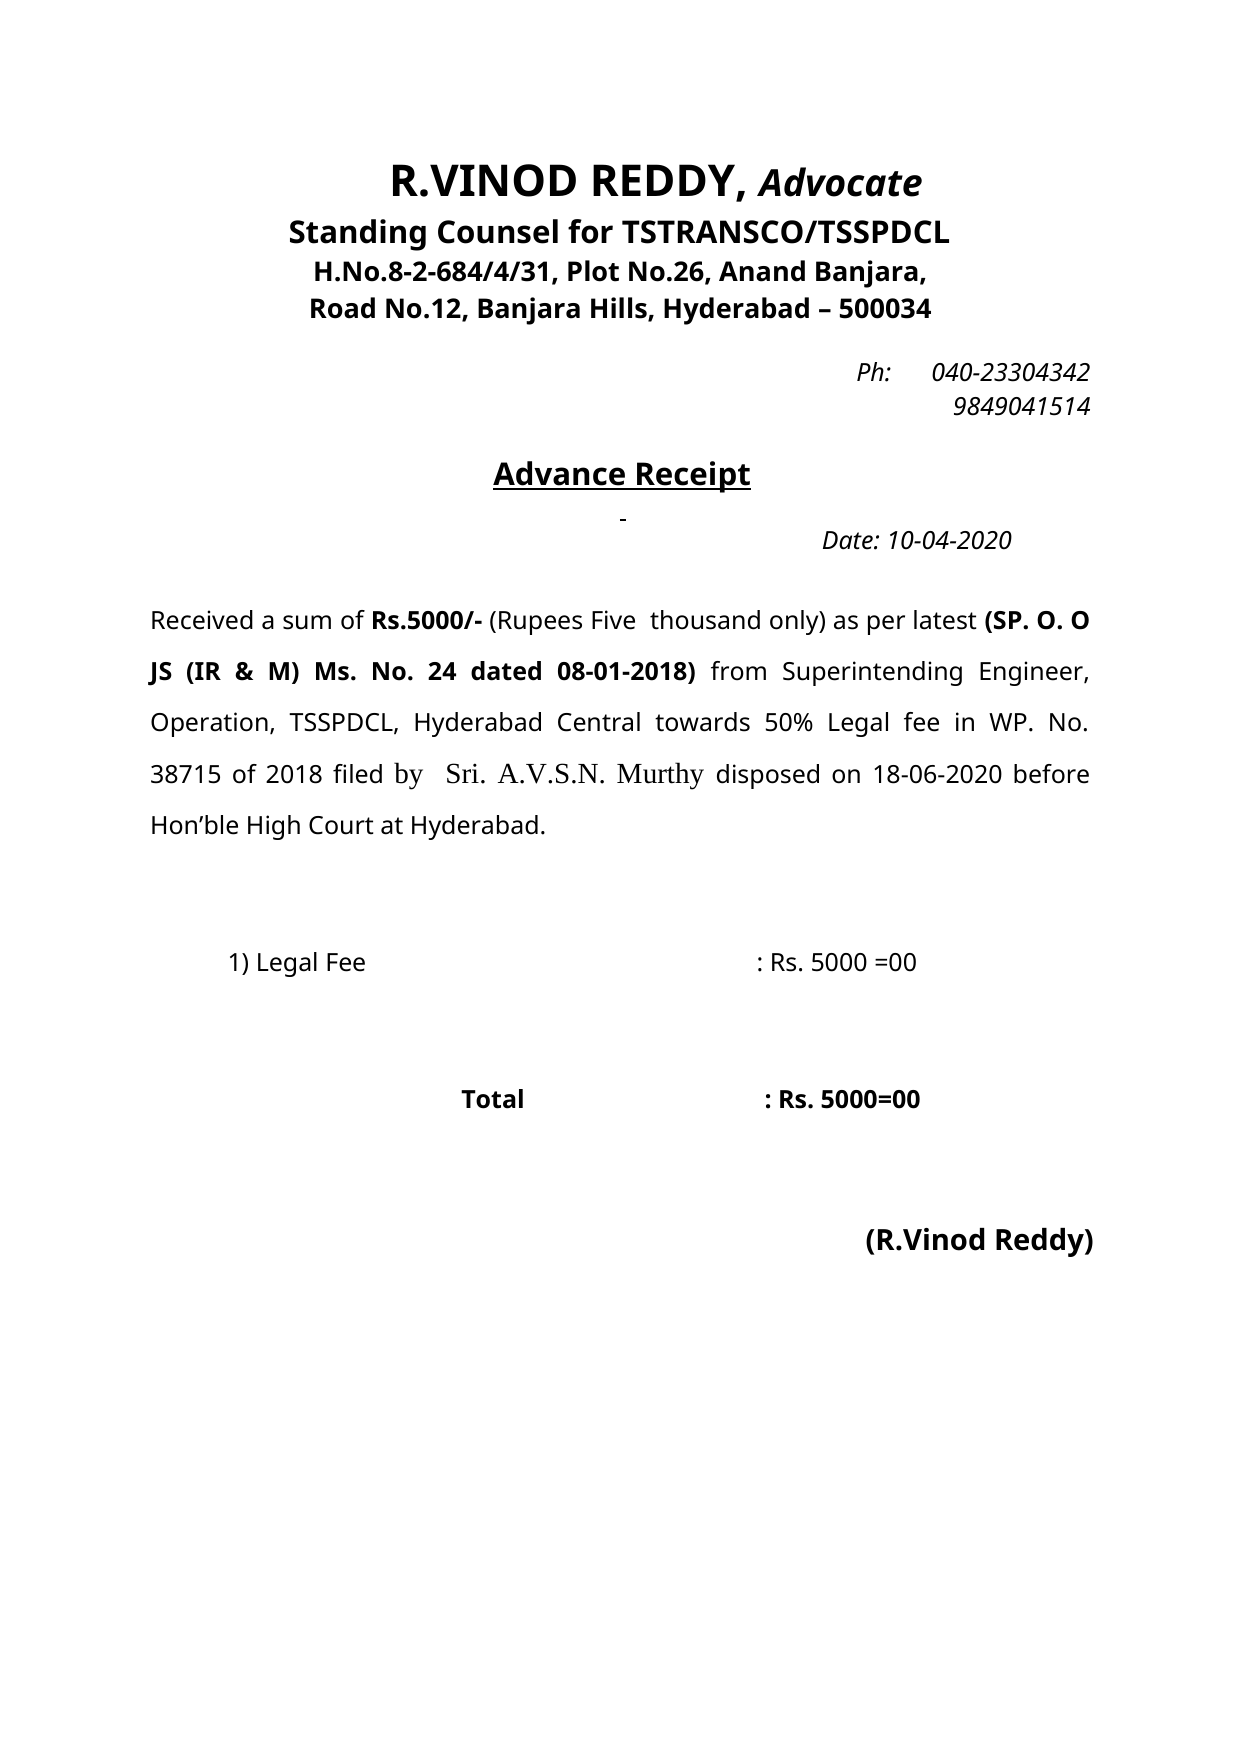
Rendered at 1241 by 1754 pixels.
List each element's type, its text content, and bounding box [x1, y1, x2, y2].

text Date: 10-04-2020 [227, 523, 1012, 557]
text R.VINOD REDDY, Advocate [227, 150, 1012, 209]
text 9849041514 [150, 389, 1090, 423]
text 1) Legal Fee : Rs. 5000 =00 [227, 945, 975, 979]
text Road No.12, Banjara Hills, Hyderabad – 500034 [150, 289, 1090, 326]
text Advance Receipt [150, 452, 1094, 494]
text Total : Rs. 5000=00 [227, 1082, 975, 1116]
text Standing Counsel for TSTRANSCO/TSSPDCL [227, 209, 1012, 252]
text Received a sum of Rs.5000/- (Rupees Five thousand only) as per latest (SP. O. O JS (IR & M) Ms. No. 24 dated 08-01-2018) from Superintending Engineer, Operation, TSSPDCL, Hyderabad Central towards 50% Legal fee in WP. No. 38715 of 2018 filed by Sri. A.V.S.N. Murthy disposed on 18-06-2020 before Hon’ble High Court at Hyderabad. [150, 603, 1090, 841]
text H.No.8-2-684/4/31, Plot No.26, Anand Banjara, [150, 252, 1090, 289]
text Ph: 040-23304342 [150, 355, 1090, 389]
text (R.Vinod Reddy) [677, 1219, 1094, 1259]
